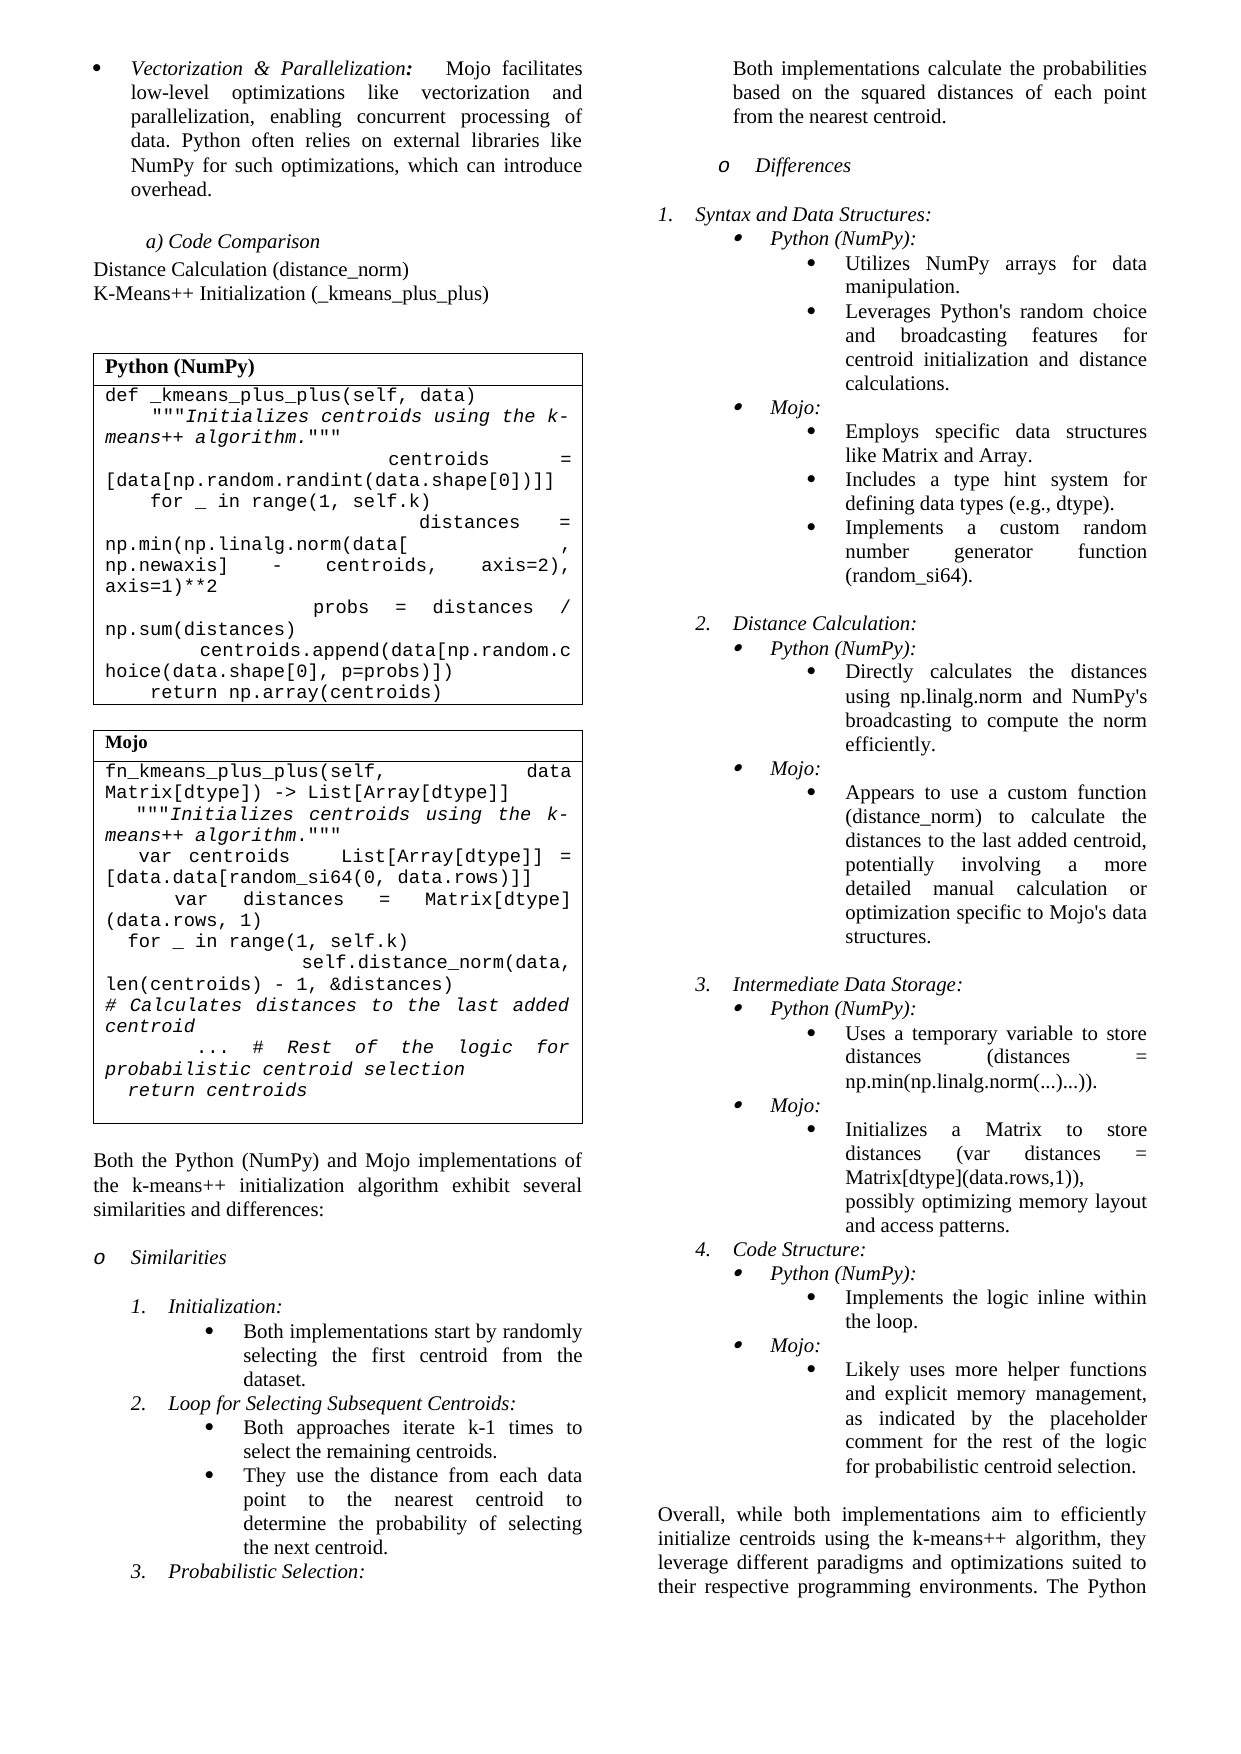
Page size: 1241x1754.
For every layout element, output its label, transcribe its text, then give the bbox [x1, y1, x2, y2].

list Implements a custom random number generator function (random_si64). [808, 515, 1147, 587]
subtitle Code Comparison [93, 229, 583, 253]
list Utilizes NumPy arrays for data manipulation. [808, 250, 1147, 298]
text Both implementations calculate the probabilities based on the squared distances of each point from the nearest centroid. [733, 56, 1147, 128]
list Mojo: [733, 395, 1147, 419]
list Employs specific data structures like Matrix and Array. [808, 419, 1147, 467]
list Mojo: [733, 1093, 1147, 1117]
text Distance Calculation (distance_norm) [93, 257, 583, 281]
list Python (NumPy): [733, 635, 1147, 659]
list Syntax and Data Structures: [658, 202, 1147, 226]
list Mojo: [733, 756, 1147, 780]
list Leverages Python's random choice and broadcasting features for centroid initialization and distance calculations. [808, 298, 1147, 395]
table_cell def _kmeans_plus_plus(self, data) """Initializes centroids using the k-means++ algorithm.""" centroids = [data[np.random.randint(data.shape[0])]] for _ in range(1, self.k) distances = np.min(np.linalg.norm(data[ , np.newaxis] - centroids, axis=2), axis=1)**2 probs = distances / np.sum(distances) centroids.append(data[np.random.choice(data.shape[0], p=probs)]) return np.array(centroids) [94, 386, 582, 704]
list Initializes a Matrix to store distances (var distances = Matrix[dtype](data.rows,1)), possibly optimizing memory layout and access patterns. [808, 1117, 1147, 1237]
list Similarities [93, 1245, 583, 1270]
list Python (NumPy): [733, 1261, 1147, 1285]
list Both approaches iterate k-1 times to select the remaining centroids. [206, 1415, 583, 1463]
list Uses a temporary variable to store distances (distances = np.min(np.linalg.norm(...)...)). [808, 1020, 1147, 1093]
list Likely uses more helper functions and explicit memory management, as indicated by the placeholder comment for the rest of the logic for probabilistic centroid selection. [808, 1357, 1147, 1478]
text Both the Python (NumPy) and Mojo implementations of the k-means++ initialization algorithm exhibit several similarities and differences: [93, 1148, 583, 1221]
list Both implementations start by randomly selecting the first centroid from the dataset. [206, 1318, 583, 1391]
list Code Structure: [695, 1237, 1147, 1261]
list Implements the logic inline within the loop. [808, 1285, 1147, 1333]
list Python (NumPy): [733, 226, 1147, 250]
list Directly calculates the distances using np.linalg.norm and NumPy's broadcasting to compute the norm efficiently. [808, 659, 1147, 756]
list Vectorization & Parallelization: Mojo facilitates low-level optimizations like vectorization and parallelization, enabling concurrent processing of data. Python often relies on external libraries like NumPy for such optimizations, which can introduce overhead. [93, 56, 583, 201]
table_header Mojo [94, 731, 582, 761]
list Distance Calculation: [695, 611, 1147, 635]
table_cell fn_kmeans_plus_plus(self, data Matrix[dtype]) -> List[Array[dtype]] """Initializes centroids using the k-means++ algorithm.""" var centroids List[Array[dtype]] = [data.data[random_si64(0, data.rows)]] var distances = Matrix[dtype](data.rows, 1) for _ in range(1, self.k) self.distance_norm(data, len(centroids) - 1, &distances) # Calculates distances to the last added centroid ... # Rest of the logic for probabilistic centroid selection return centroids [94, 762, 582, 1123]
text K-Means++ Initialization (_kmeans_plus_plus) [93, 281, 583, 305]
list They use the distance from each data point to the nearest centroid to determine the probability of selecting the next centroid. [206, 1463, 583, 1559]
table_header Python (NumPy) [94, 354, 582, 384]
list Includes a type hint system for defining data types (e.g., dtype). [808, 467, 1147, 515]
list Mojo: [733, 1333, 1147, 1357]
list Initialization: [131, 1294, 583, 1318]
list Probabilistic Selection: [131, 1559, 583, 1583]
list Differences [718, 152, 1147, 178]
list Python (NumPy): [733, 996, 1147, 1020]
list Intermediate Data Storage: [695, 972, 1147, 996]
list Loop for Selecting Subsequent Centroids: [131, 1391, 583, 1415]
list Appears to use a custom function (distance_norm) to calculate the distances to the last added centroid, potentially involving a more detailed manual calculation or optimization specific to Mojo's data structures. [808, 780, 1147, 948]
